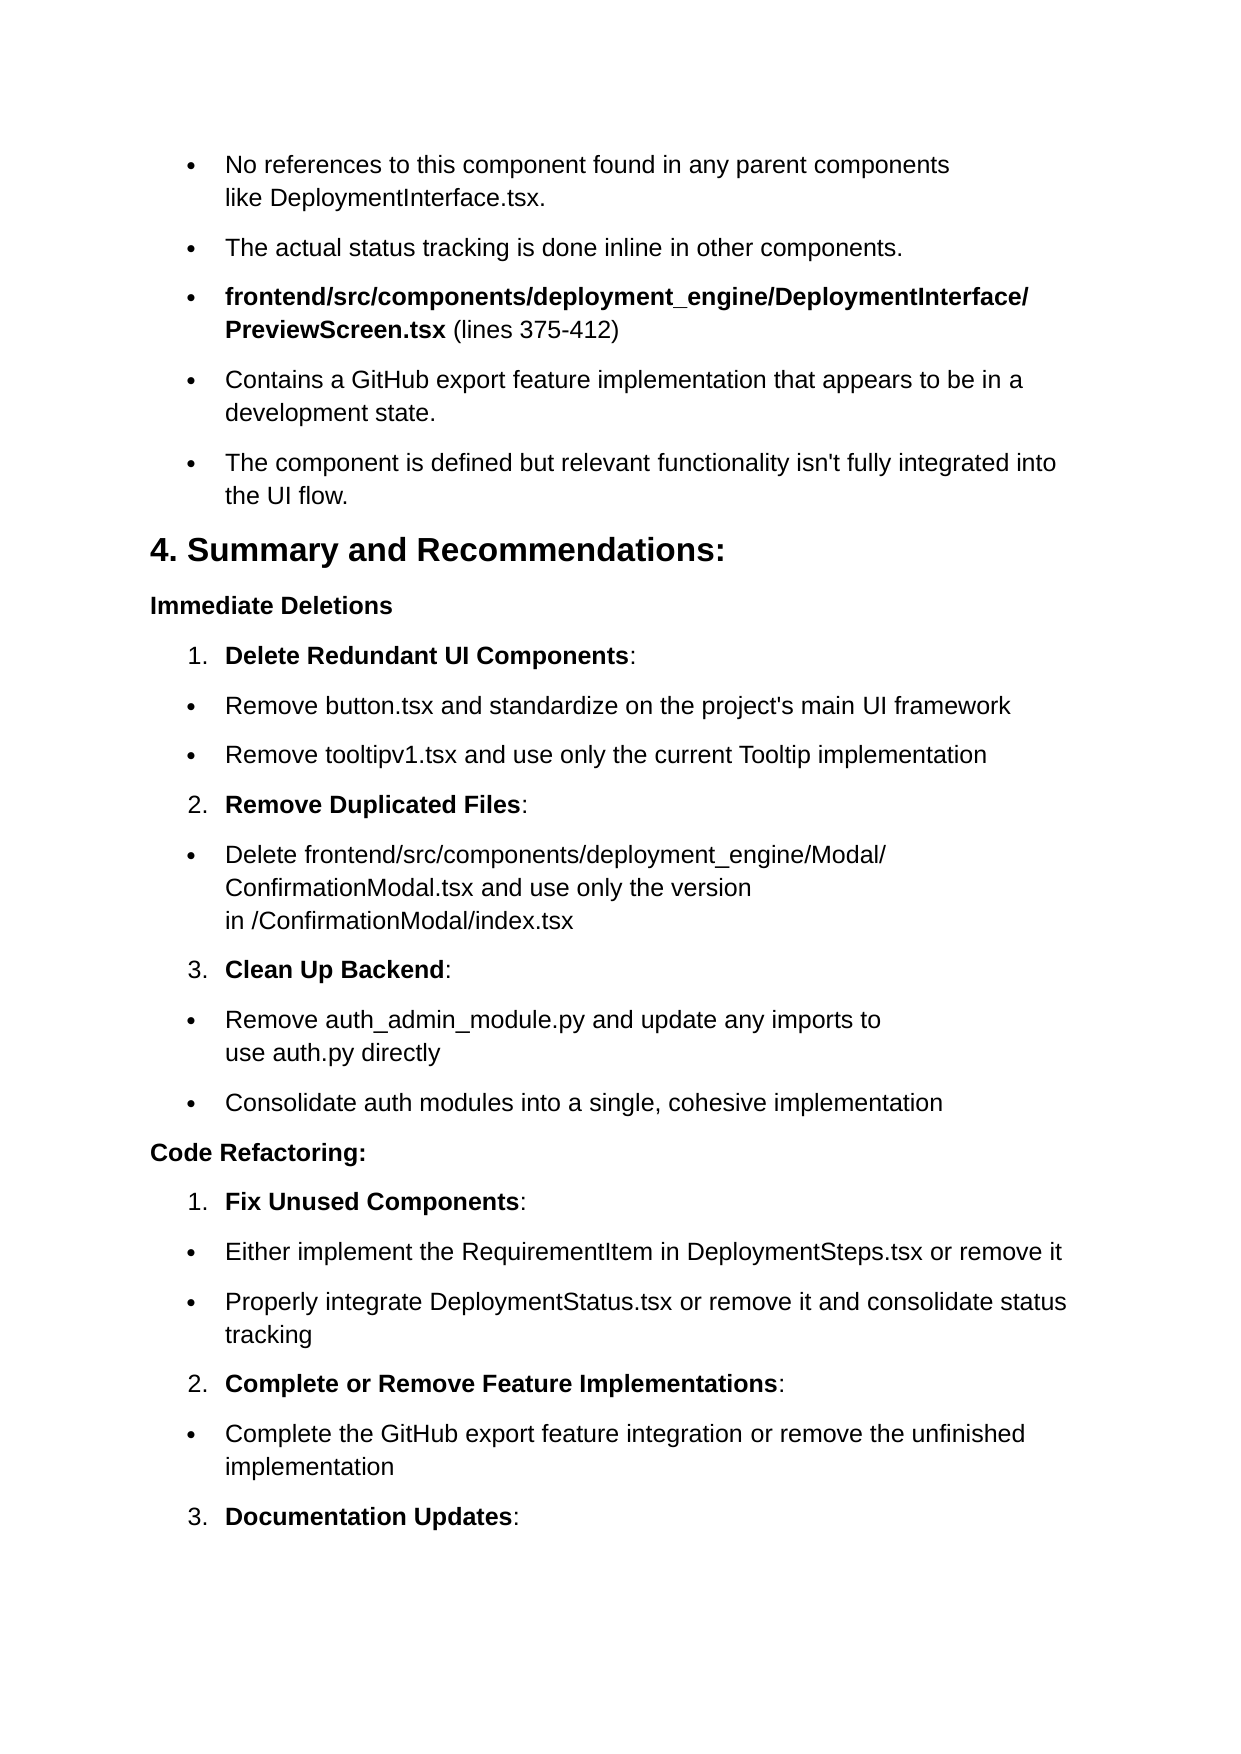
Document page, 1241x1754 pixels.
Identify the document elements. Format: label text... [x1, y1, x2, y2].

list Delete Redundant UI Components: [187, 641, 1090, 670]
list Either implement the RequirementItem in DeploymentSteps.tsx or remove it [187, 1237, 1090, 1266]
list frontend/src/components/deployment_engine/DeploymentInterface/PreviewScreen.tsx (lines 375-412) [187, 282, 1090, 344]
list Remove button.tsx and standardize on the project's main UI framework [187, 691, 1090, 719]
list Complete or Remove Feature Implementations: [187, 1369, 1090, 1398]
list Remove tooltipv1.tsx and use only the current Tooltip implementation [187, 740, 1090, 769]
list Fix Unused Components: [187, 1187, 1090, 1216]
list Remove Duplicated Files: [187, 790, 1090, 819]
list The actual status tracking is done inline in other components. [187, 233, 1090, 261]
text Code Refactoring: [150, 1138, 1090, 1166]
list Remove auth_admin_module.py and update any imports to use auth.py directly [187, 1005, 1090, 1067]
list Delete frontend/src/components/deployment_engine/Modal/ConfirmationModal.tsx and use only the version in /ConfirmationModal/index.tsx [187, 840, 1090, 934]
list The component is defined but relevant functionality isn't fully integrated into the UI flow. [187, 448, 1090, 509]
text 4. Summary and Recommendations: [150, 531, 1090, 569]
list Consolidate auth modules into a single, cohesive implementation [187, 1088, 1090, 1117]
list No references to this component found in any parent components like DeploymentInterface.tsx. [187, 150, 1090, 212]
list Complete the GitHub export feature integration or remove the unfinished implementation [187, 1419, 1090, 1481]
list Contains a GitHub export feature implementation that appears to be in a development state. [187, 365, 1090, 427]
text Immediate Deletions [150, 591, 1090, 620]
list Documentation Updates: [187, 1502, 1090, 1531]
list Properly integrate DeploymentStatus.tsx or remove it and consolidate status tracking [187, 1287, 1090, 1348]
list Clean Up Backend: [187, 956, 1090, 984]
